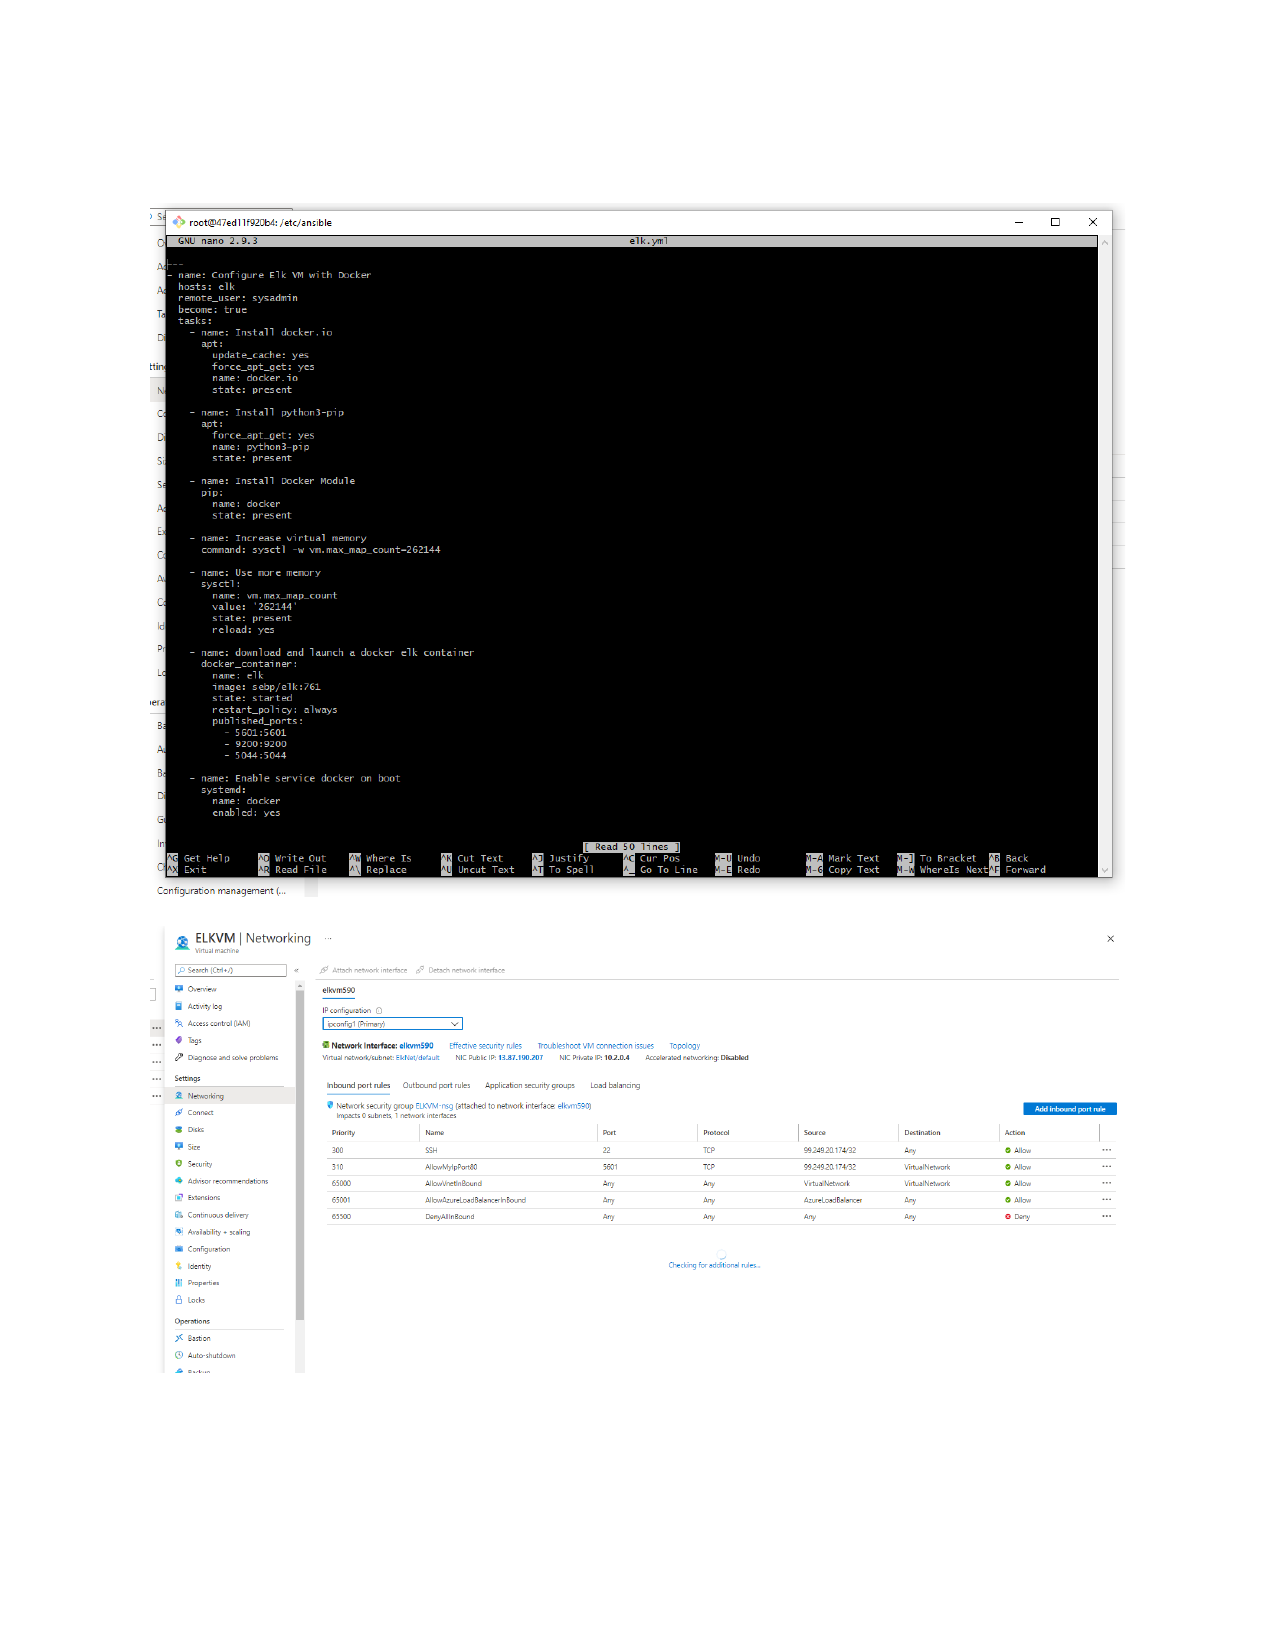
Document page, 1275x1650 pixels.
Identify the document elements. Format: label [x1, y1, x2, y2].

picture [150, 203, 1125, 897]
picture [150, 921, 1125, 1373]
